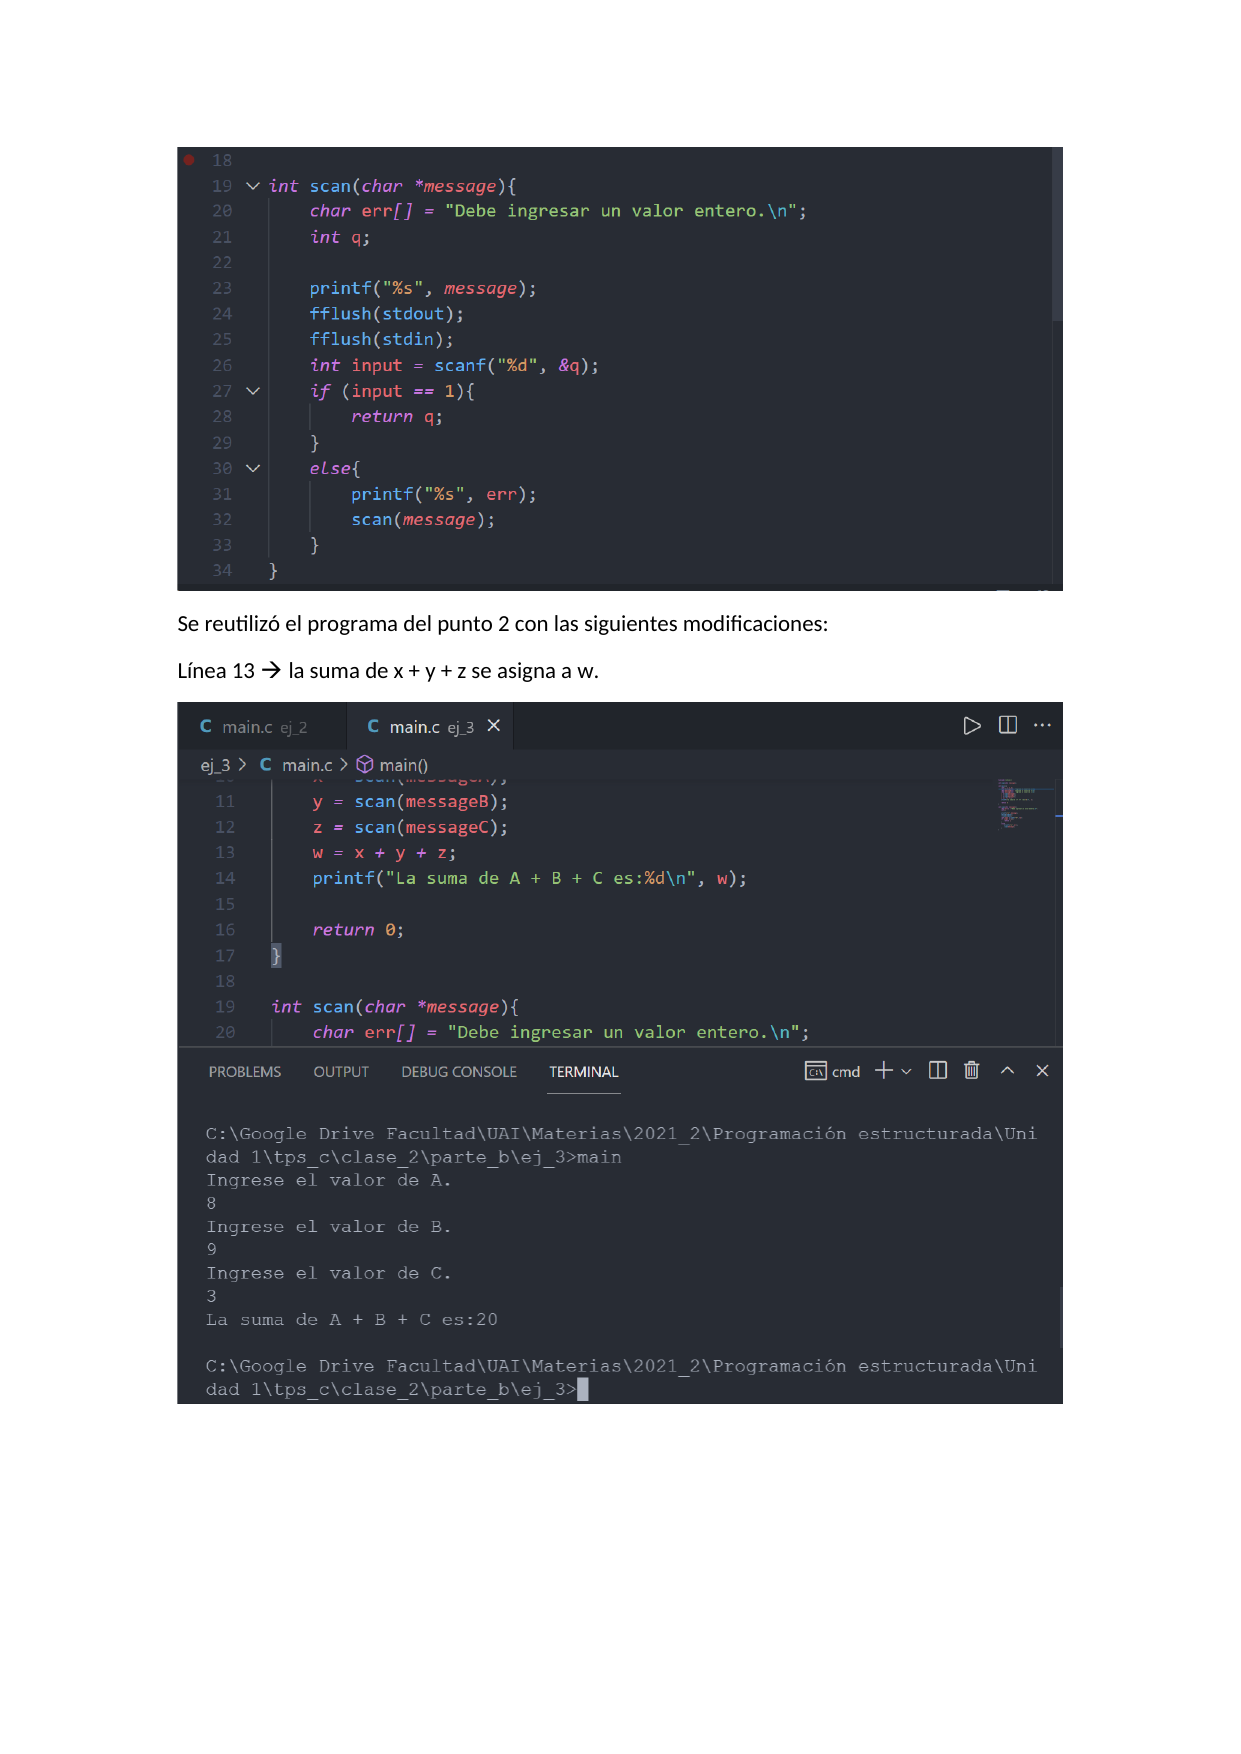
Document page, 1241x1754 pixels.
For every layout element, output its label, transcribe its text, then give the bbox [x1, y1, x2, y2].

picture [177, 702, 1063, 1404]
text Se reutilizó el programa del punto 2 con las siguientes modificaciones: [177, 609, 1063, 637]
picture [177, 147, 1063, 591]
text Línea 13 la suma de x + y + z se asigna a w. [177, 656, 1063, 684]
